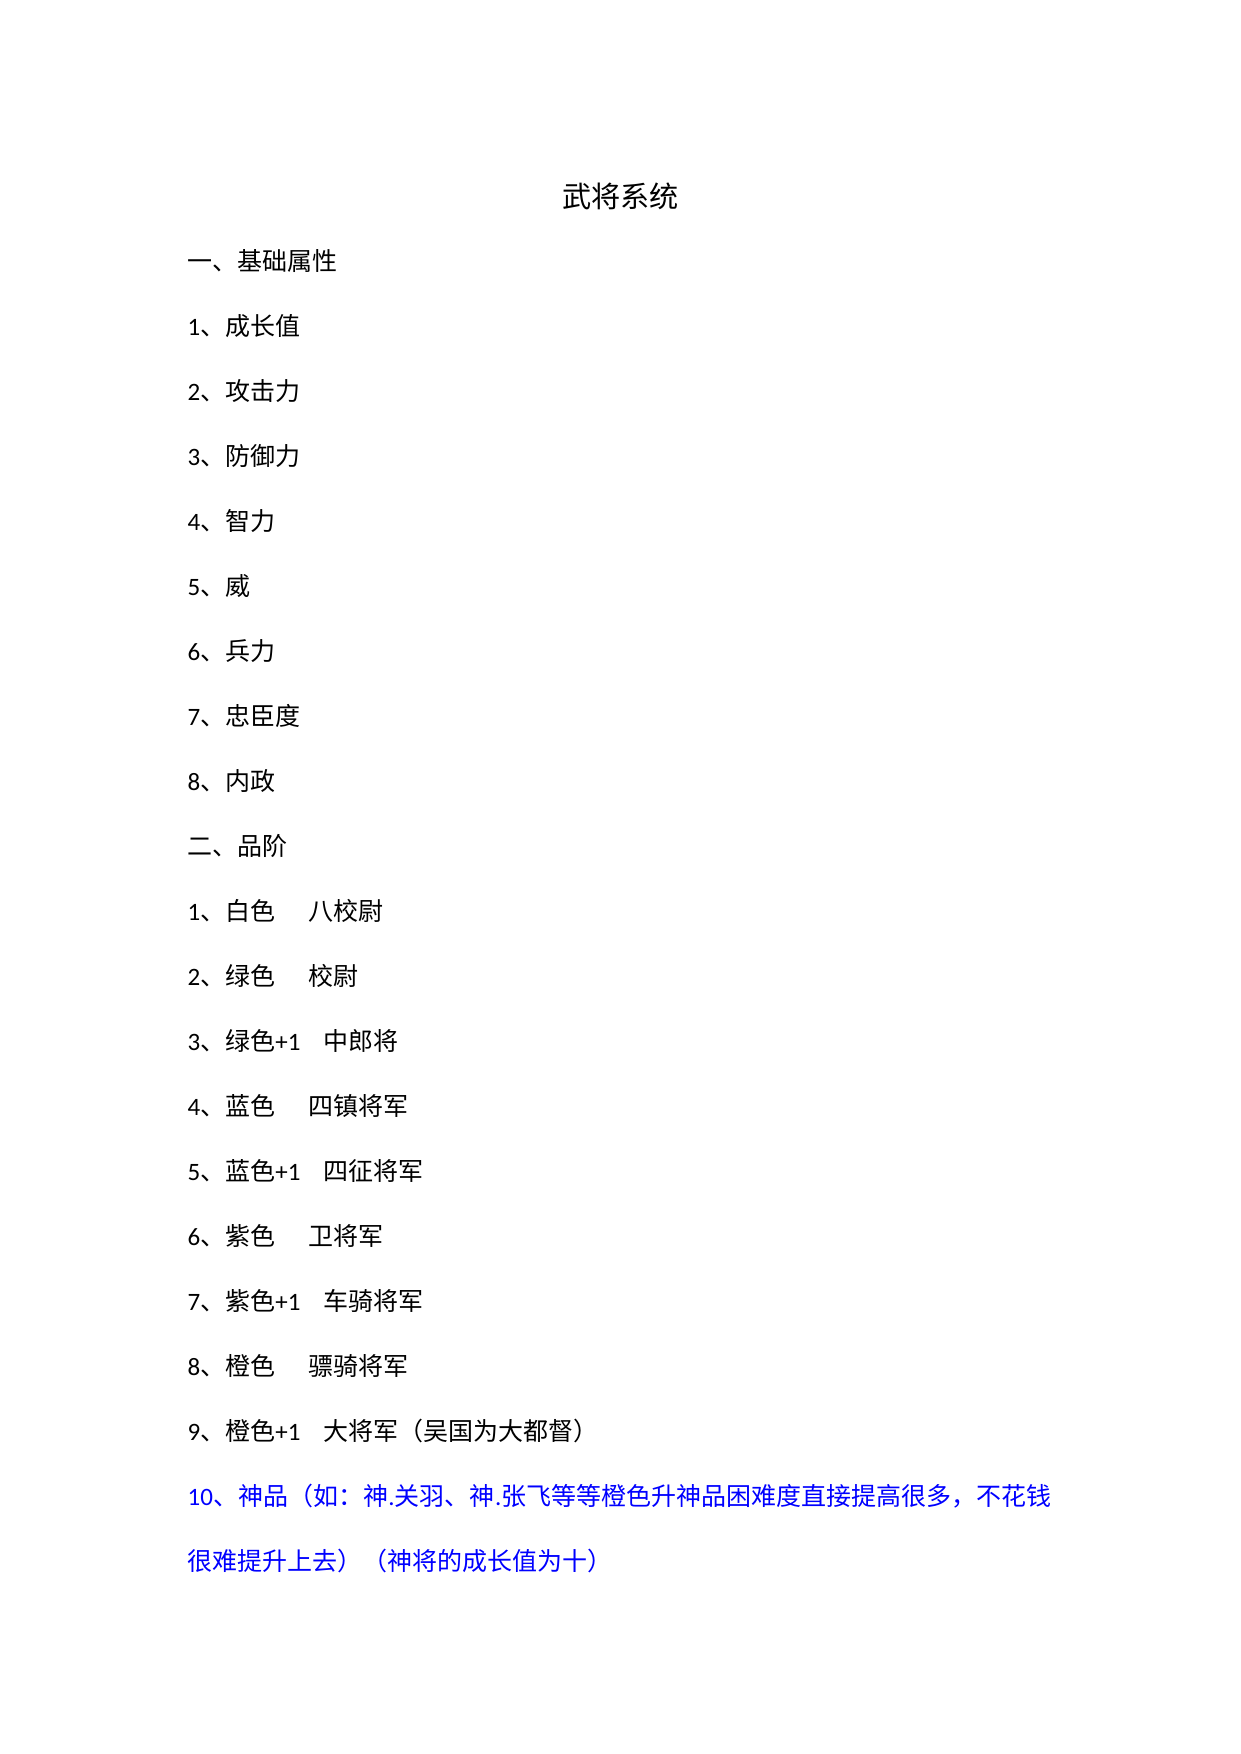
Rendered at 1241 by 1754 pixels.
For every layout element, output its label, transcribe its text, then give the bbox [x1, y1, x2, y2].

list 绿色 校尉 [187, 942, 1053, 1007]
text 武将系统 [187, 162, 1053, 227]
list 防御力 [187, 422, 1053, 487]
list 蓝色+1 四征将军 [187, 1137, 1053, 1202]
list 品阶 [187, 812, 1053, 877]
list 橙色 骠骑将军 [187, 1332, 1053, 1397]
list 基础属性 [187, 227, 1053, 292]
list 内政 [187, 747, 1053, 812]
list 攻击力 [187, 357, 1053, 422]
list 威 [187, 552, 1053, 617]
list 紫色+1 车骑将军 [187, 1267, 1053, 1332]
list 蓝色 四镇将军 [187, 1072, 1053, 1137]
list 神品（如：神.关羽、神.张飞等等橙色升神品困难度直接提高很多，不花钱很难提升上去）（神将的成长值为十） [187, 1462, 1053, 1592]
list 智力 [187, 487, 1053, 552]
list 忠臣度 [187, 682, 1053, 747]
list 白色 八校尉 [187, 877, 1053, 942]
list 紫色 卫将军 [187, 1202, 1053, 1267]
list 橙色+1 大将军（吴国为大都督） [187, 1397, 1053, 1462]
list 兵力 [187, 617, 1053, 682]
list 绿色+1 中郎将 [187, 1007, 1053, 1072]
list 成长值 [187, 292, 1053, 357]
